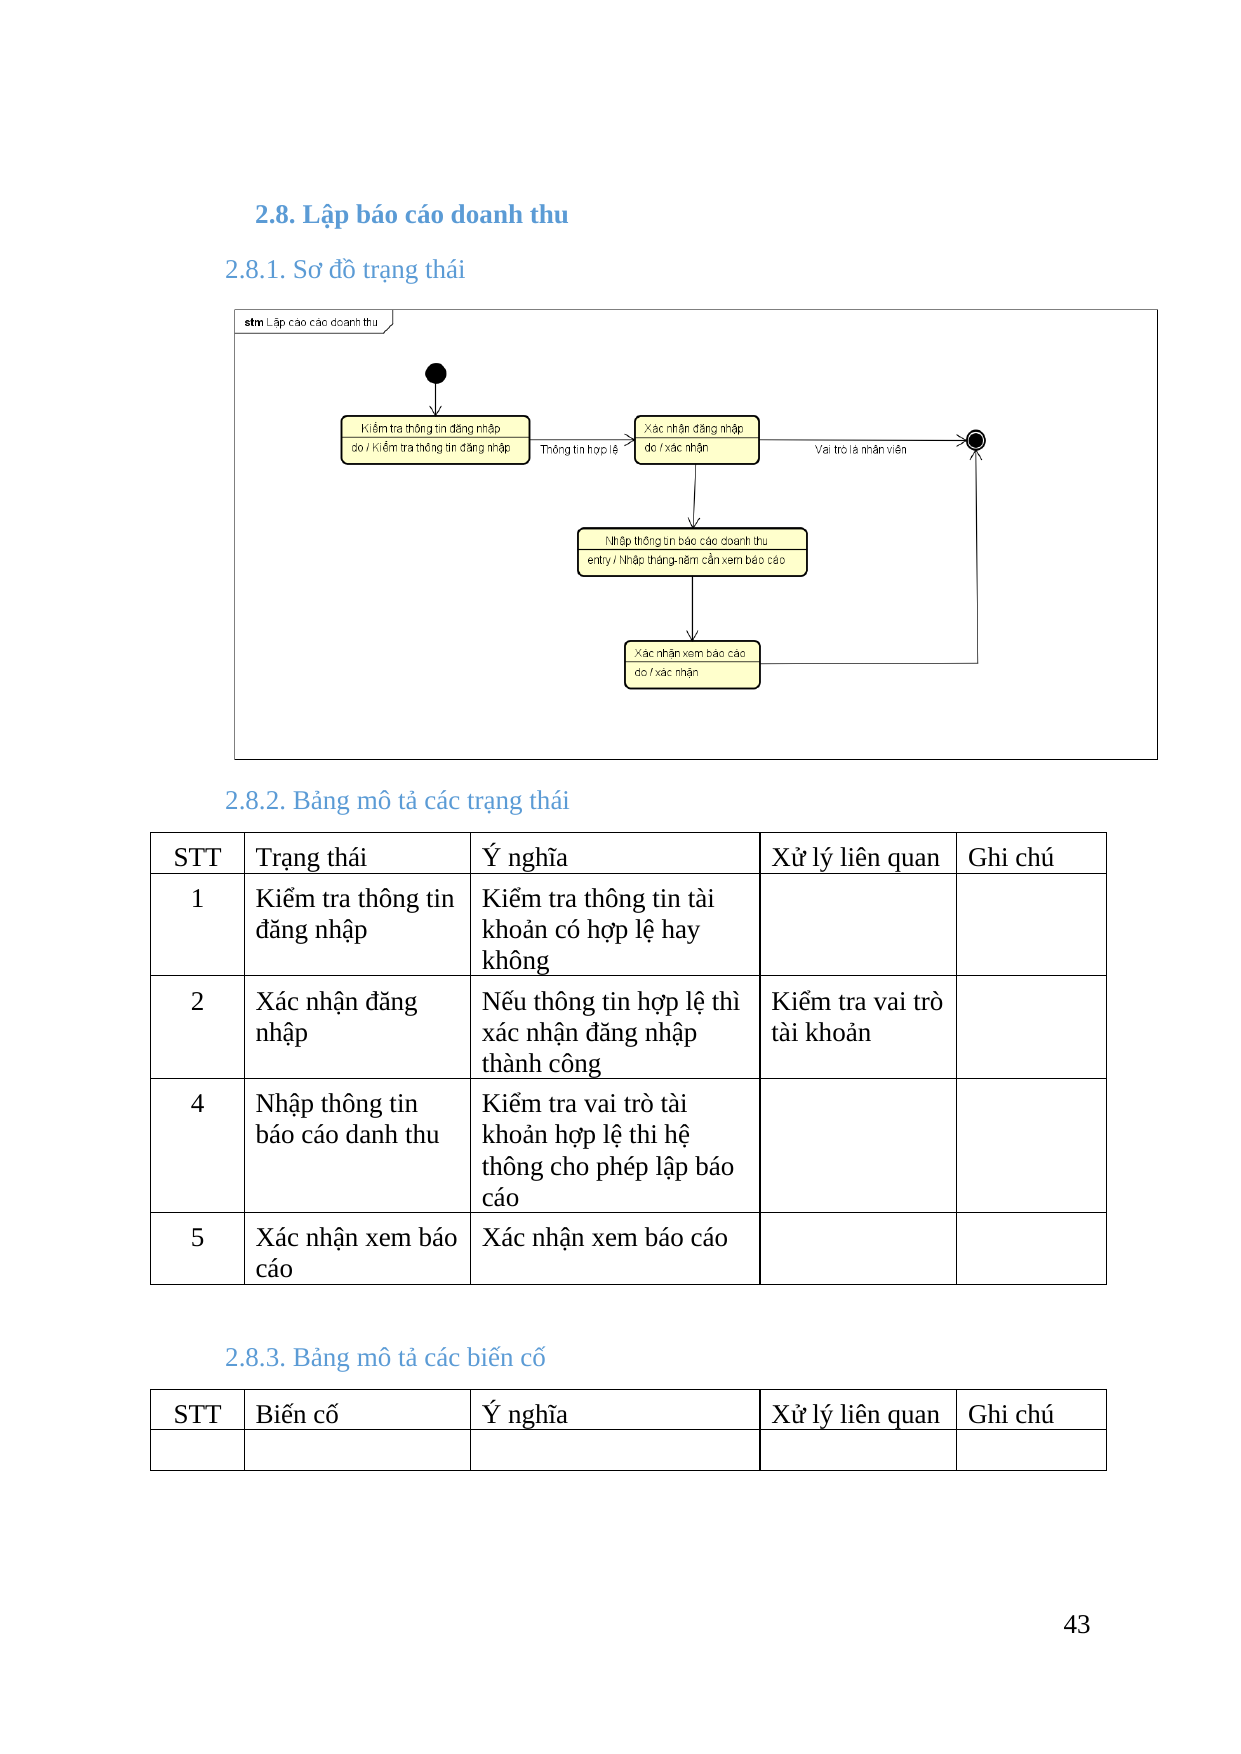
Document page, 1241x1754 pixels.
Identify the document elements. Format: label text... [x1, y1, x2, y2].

table_cell [761, 1213, 956, 1284]
subtitle Lập báo cáo doanh thu [180, 198, 1090, 229]
table_cell [245, 1430, 470, 1470]
table_cell [957, 874, 1106, 975]
table_cell [957, 976, 1106, 1078]
table_header Biến cố [245, 1390, 470, 1429]
table_header Trạng thái [245, 833, 470, 872]
table_cell [761, 1430, 956, 1470]
table_cell Nhập thông tin báo cáo danh thu [245, 1079, 470, 1212]
table_header Ghi chú [957, 833, 1106, 872]
table_cell [471, 1430, 759, 1470]
table_cell [151, 1430, 244, 1470]
table_cell Kiểm tra thông tin đăng nhập [245, 874, 470, 975]
table_header STT [151, 833, 244, 872]
table_cell [957, 1213, 1106, 1284]
table_cell [957, 1430, 1106, 1470]
table_cell Nếu thông tin hợp lệ thì xác nhận đăng nhập thành công [471, 976, 759, 1078]
table_cell [957, 1079, 1106, 1212]
table_cell Kiểm tra thông tin tài khoản có hợp lệ hay không [471, 874, 759, 975]
table_header Xử lý liên quan [761, 1390, 956, 1429]
table_cell 2 [151, 976, 244, 1078]
table_cell Xác nhận xem báo cáo [245, 1213, 470, 1284]
table_header Ghi chú [957, 1390, 1106, 1429]
table_cell 4 [151, 1079, 244, 1212]
table_cell [761, 874, 956, 975]
table_header STT [151, 1390, 244, 1429]
table_cell [761, 1079, 956, 1212]
table_cell Kiểm tra vai trò tài khoản hợp lệ thi hệ thông cho phép lập báo cáo [471, 1079, 759, 1212]
table_header Xử lý liên quan [761, 833, 956, 872]
table_header Ý nghĩa [471, 1390, 759, 1429]
table_header Ý nghĩa [471, 833, 759, 872]
text 2.8.2. Bảng mô tả các trạng thái [150, 784, 1090, 815]
table_cell 1 [151, 874, 244, 975]
text 2.8.3. Bảng mô tả các biến cố [150, 1341, 1090, 1372]
table_cell Xác nhận xem báo cáo [471, 1213, 759, 1284]
text 2.8.1. Sơ đồ trạng thái [150, 253, 1090, 284]
picture [225, 300, 1166, 768]
table_cell 5 [151, 1213, 244, 1284]
table_cell Xác nhận đăng nhập [245, 976, 470, 1078]
table_cell Kiểm tra vai trò tài khoản [761, 976, 956, 1078]
